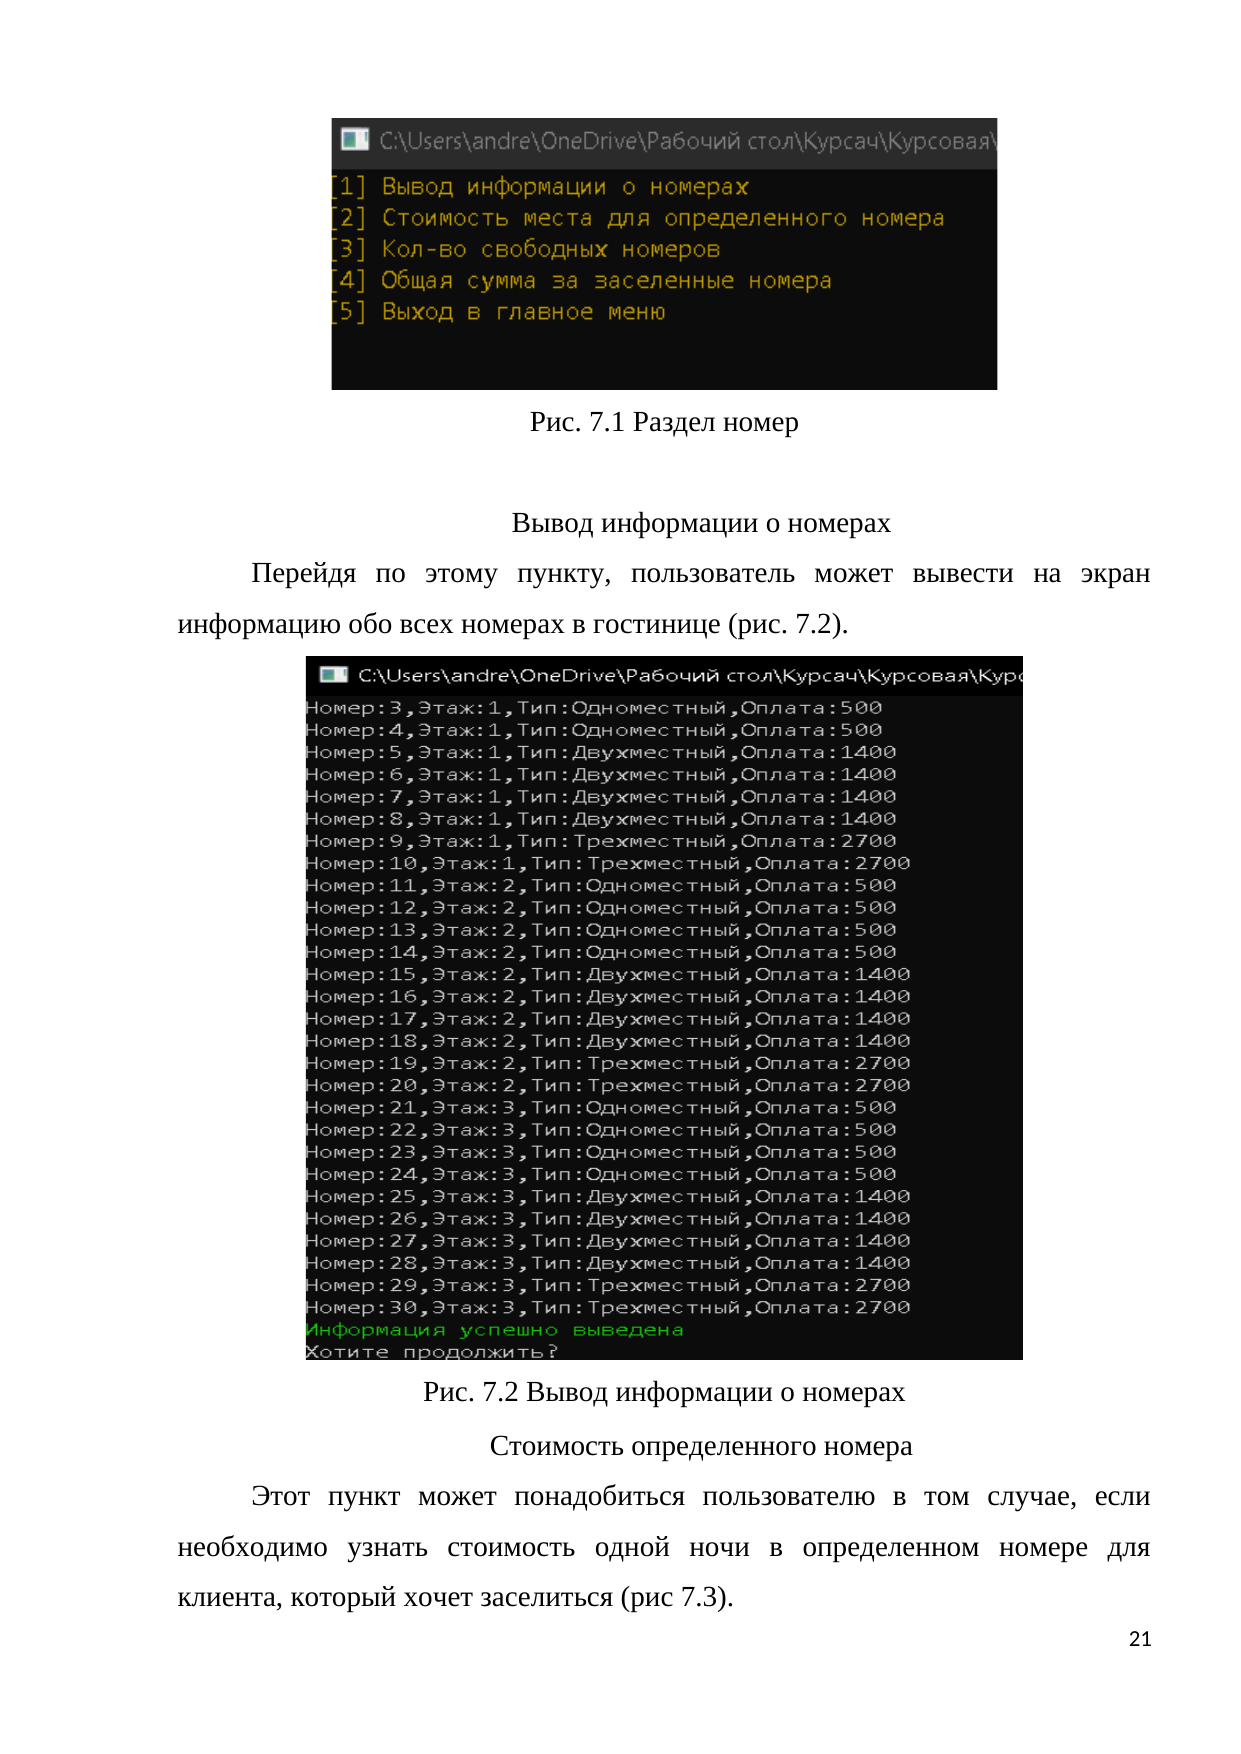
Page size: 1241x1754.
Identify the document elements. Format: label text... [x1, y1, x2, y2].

text Рис. 7.1 Раздел номер [177, 404, 1152, 437]
text Этот пункт может понадобиться пользователю в том случае, если необходимо узнать стоимость одной ночи в определенном номере для клиента, который хочет заселиться (рис 7.3). [177, 1478, 1152, 1613]
picture [331, 118, 998, 390]
text Перейдя по этому пункту, пользователь может вывести на экран информацию обо всех номерах в гостинице (рис. 7.2). [177, 556, 1152, 639]
text Стоимость определенного номера [177, 1428, 1152, 1462]
text Вывод информации о номерах [177, 505, 1152, 539]
picture [305, 656, 1023, 1360]
text Рис. 7.2 Вывод информации о номерах [177, 1374, 1152, 1407]
